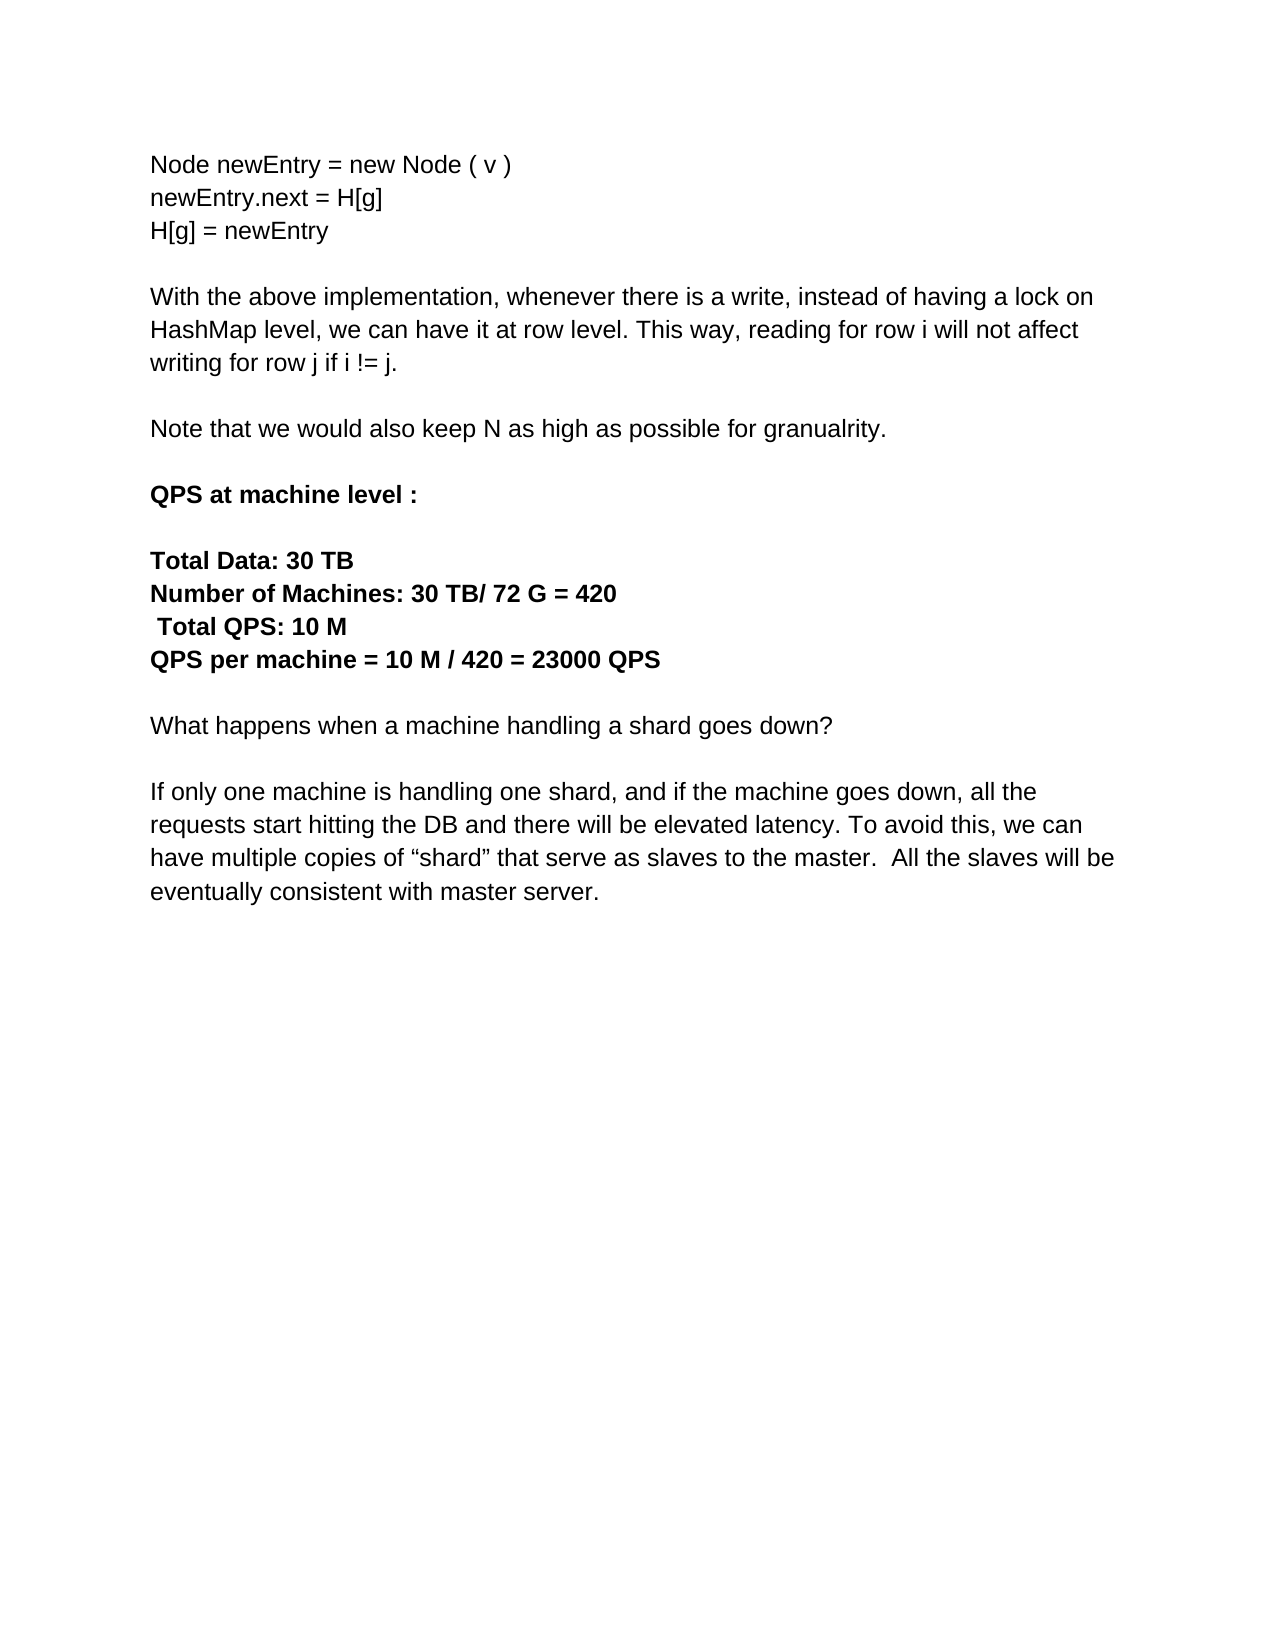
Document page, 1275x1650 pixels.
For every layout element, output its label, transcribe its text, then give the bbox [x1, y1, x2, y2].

text With the above implementation, whenever there is a write, instead of having a lock on HashMap level, we can have it at row level. This way, reading for row i will not affect writing for row j if i != j. [150, 282, 1125, 377]
text Note that we would also keep N as high as possible for granualrity. [150, 414, 1125, 443]
text What happens when a machine handling a shard goes down? [150, 711, 1125, 740]
text Total Data: 30 TB [150, 546, 1125, 575]
text QPS at machine level : [150, 480, 1125, 509]
text H[g] = newEntry [150, 216, 1125, 245]
text If only one machine is handling one shard, and if the machine goes down, all the requests start hitting the DB and there will be elevated latency. To avoid this, we can have multiple copies of “shard” that serve as slaves to the master. All the slaves will be eventually consistent with master server. [150, 777, 1125, 905]
text Node newEntry = new Node ( v ) [150, 150, 1125, 179]
text Number of Machines: 30 TB/ 72 G = 420 [150, 579, 1125, 608]
text Total QPS: 10 M [150, 612, 1125, 641]
text newEntry.next = H[g] [150, 183, 1125, 212]
text QPS per machine = 10 M / 420 = 23000 QPS [150, 645, 1125, 674]
